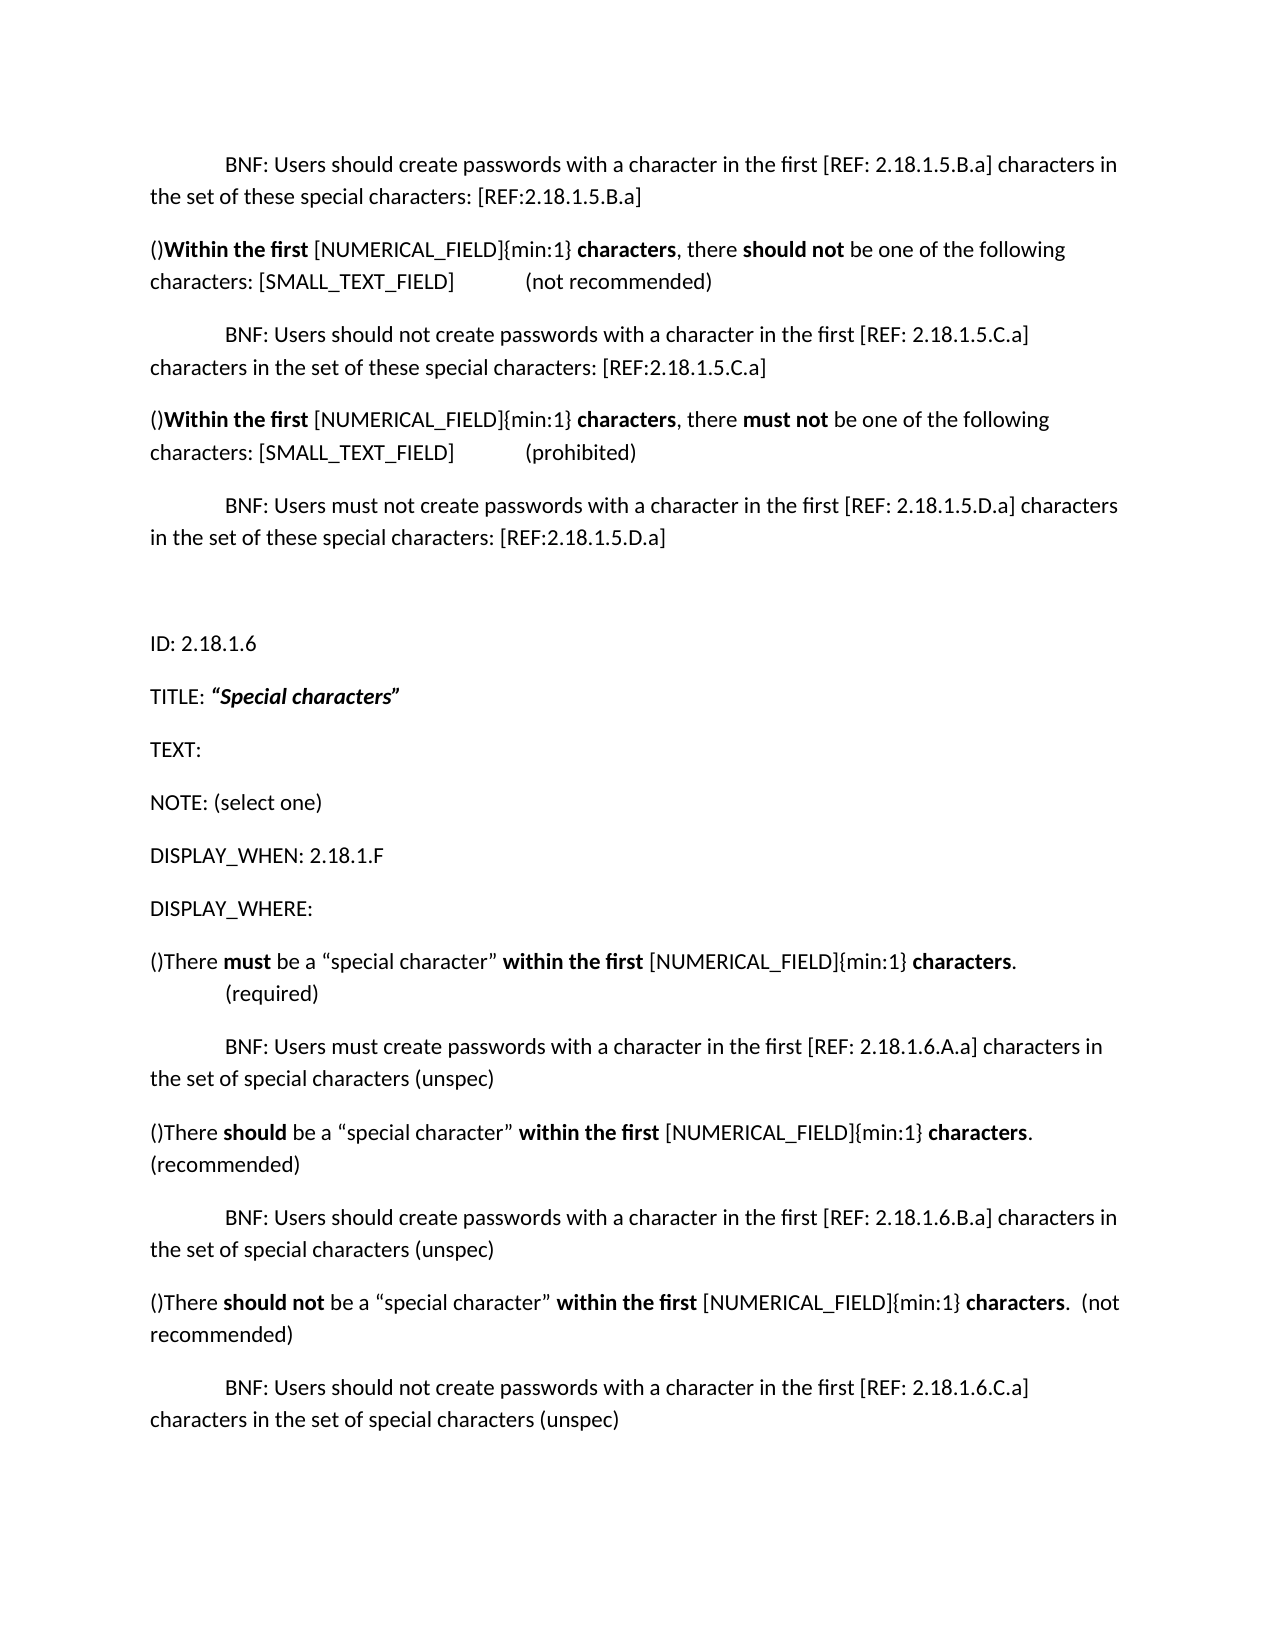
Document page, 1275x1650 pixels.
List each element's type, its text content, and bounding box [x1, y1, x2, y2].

text TEXT: [150, 735, 1125, 763]
text DISPLAY_WHEN: 2.18.1.F [150, 841, 1125, 869]
text NOTE: (select one) [150, 788, 1125, 816]
text BNF: Users should not create passwords with a character in the first [REF: 2.18.1.5.C.a] characters in the set of these special characters: [REF:2.18.1.5.C.a] [150, 320, 1125, 381]
text BNF: Users should create passwords with a character in the first [REF: 2.18.1.6.B.a] characters in the set of special characters (unspec) [150, 1203, 1125, 1263]
text ()Within the first [NUMERICAL_FIELD]{min:1} characters, there should not be one of the following characters: [SMALL_TEXT_FIELD] (not recommended) [150, 235, 1125, 295]
text ()There should be a “special character” within the first [NUMERICAL_FIELD]{min:1} characters. (recommended) [150, 1118, 1125, 1178]
text DISPLAY_WHERE: [150, 894, 1125, 922]
text ()There must be a “special character” within the first [NUMERICAL_FIELD]{min:1} characters. (required) [150, 947, 1125, 1007]
text BNF: Users must not create passwords with a character in the first [REF: 2.18.1.5.D.a] characters in the set of these special characters: [REF:2.18.1.5.D.a] [150, 491, 1125, 551]
text ()Within the first [NUMERICAL_FIELD]{min:1} characters, there must not be one of the following characters: [SMALL_TEXT_FIELD] (prohibited) [150, 406, 1125, 466]
text BNF: Users should not create passwords with a character in the first [REF: 2.18.1.6.C.a] characters in the set of special characters (unspec) [150, 1373, 1125, 1433]
text ID: 2.18.1.6 [150, 629, 1125, 657]
text ()There should not be a “special character” within the first [NUMERICAL_FIELD]{min:1} characters. (not recommended) [150, 1288, 1125, 1348]
text BNF: Users must create passwords with a character in the first [REF: 2.18.1.6.A.a] characters in the set of special characters (unspec) [150, 1032, 1125, 1093]
text BNF: Users should create passwords with a character in the first [REF: 2.18.1.5.B.a] characters in the set of these special characters: [REF:2.18.1.5.B.a] [150, 150, 1125, 210]
text TITLE: “Special characters” [150, 682, 1125, 710]
